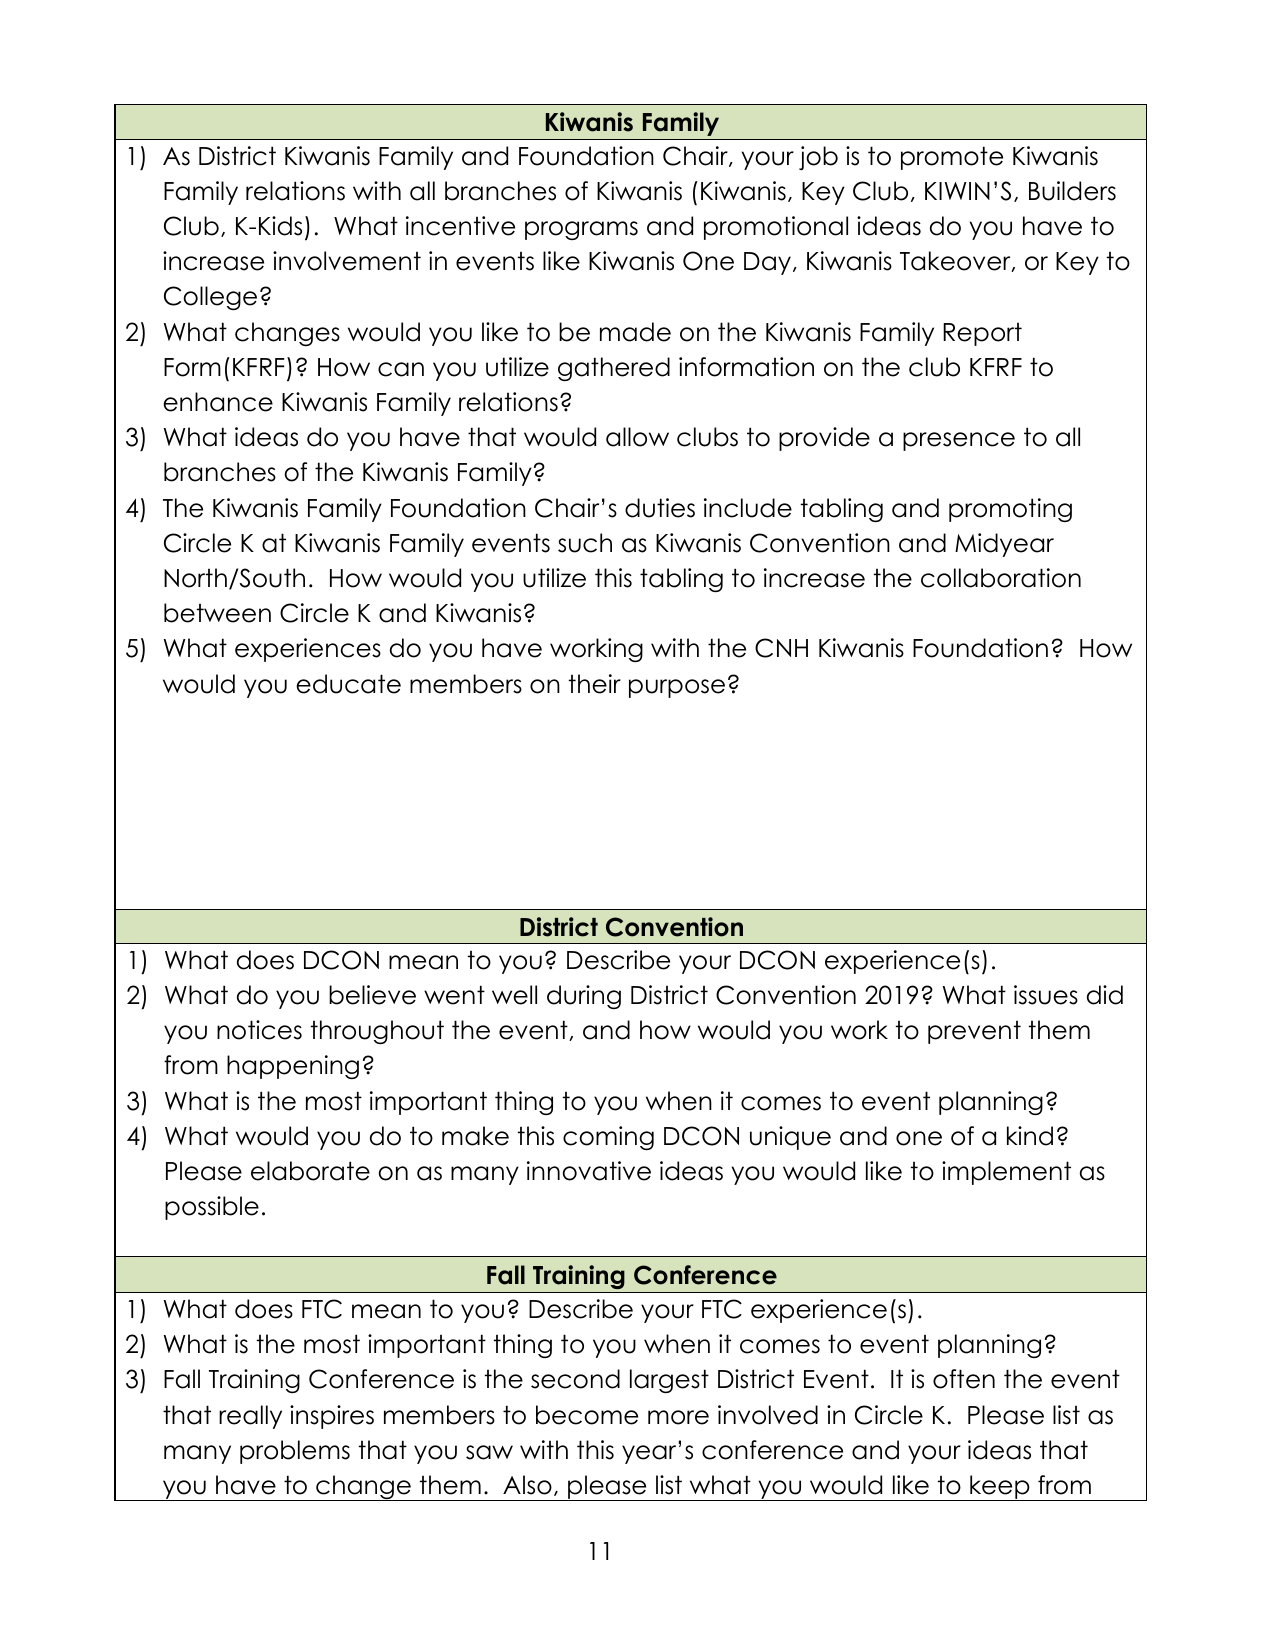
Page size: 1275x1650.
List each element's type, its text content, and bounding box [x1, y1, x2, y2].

table_cell District Convention [116, 910, 1146, 943]
table_cell Fall Training Conference [116, 1257, 1146, 1292]
table_cell What does DCON mean to you? Describe your DCON experience(s). What do you believe went well during District Convention 2019? What issues did you notices throughout the event, and how would you work to prevent them from happening? What is the most important thing to you when it comes to event planning? What would you do to make this coming DCON unique and one of a kind? Please elaborate on as many innovative ideas you would like to implement as possible. [116, 944, 1146, 1256]
table_cell Kiwanis Family [116, 105, 1146, 139]
table_cell As District Kiwanis Family and Foundation Chair, your job is to promote Kiwanis Family relations with all branches of Kiwanis (Kiwanis, Key Club, KIWIN’S, Builders Club, K-Kids). What incentive programs and promotional ideas do you have to increase involvement in events like Kiwanis One Day, Kiwanis Takeover, or Key to College? What changes would you like to be made on the Kiwanis Family Report Form(KFRF)? How can you utilize gathered information on the club KFRF to enhance Kiwanis Family relations? What ideas do you have that would allow clubs to provide a presence to all branches of the Kiwanis Family? The Kiwanis Family Foundation Chair’s duties include tabling and promoting Circle K at Kiwanis Family events such as Kiwanis Convention and Midyear North/South. How would you utilize this tabling to increase the collaboration between Circle K and Kiwanis? What experiences do you have working with the CNH Kiwanis Foundation? How would you educate members on their purpose? [116, 140, 1146, 909]
